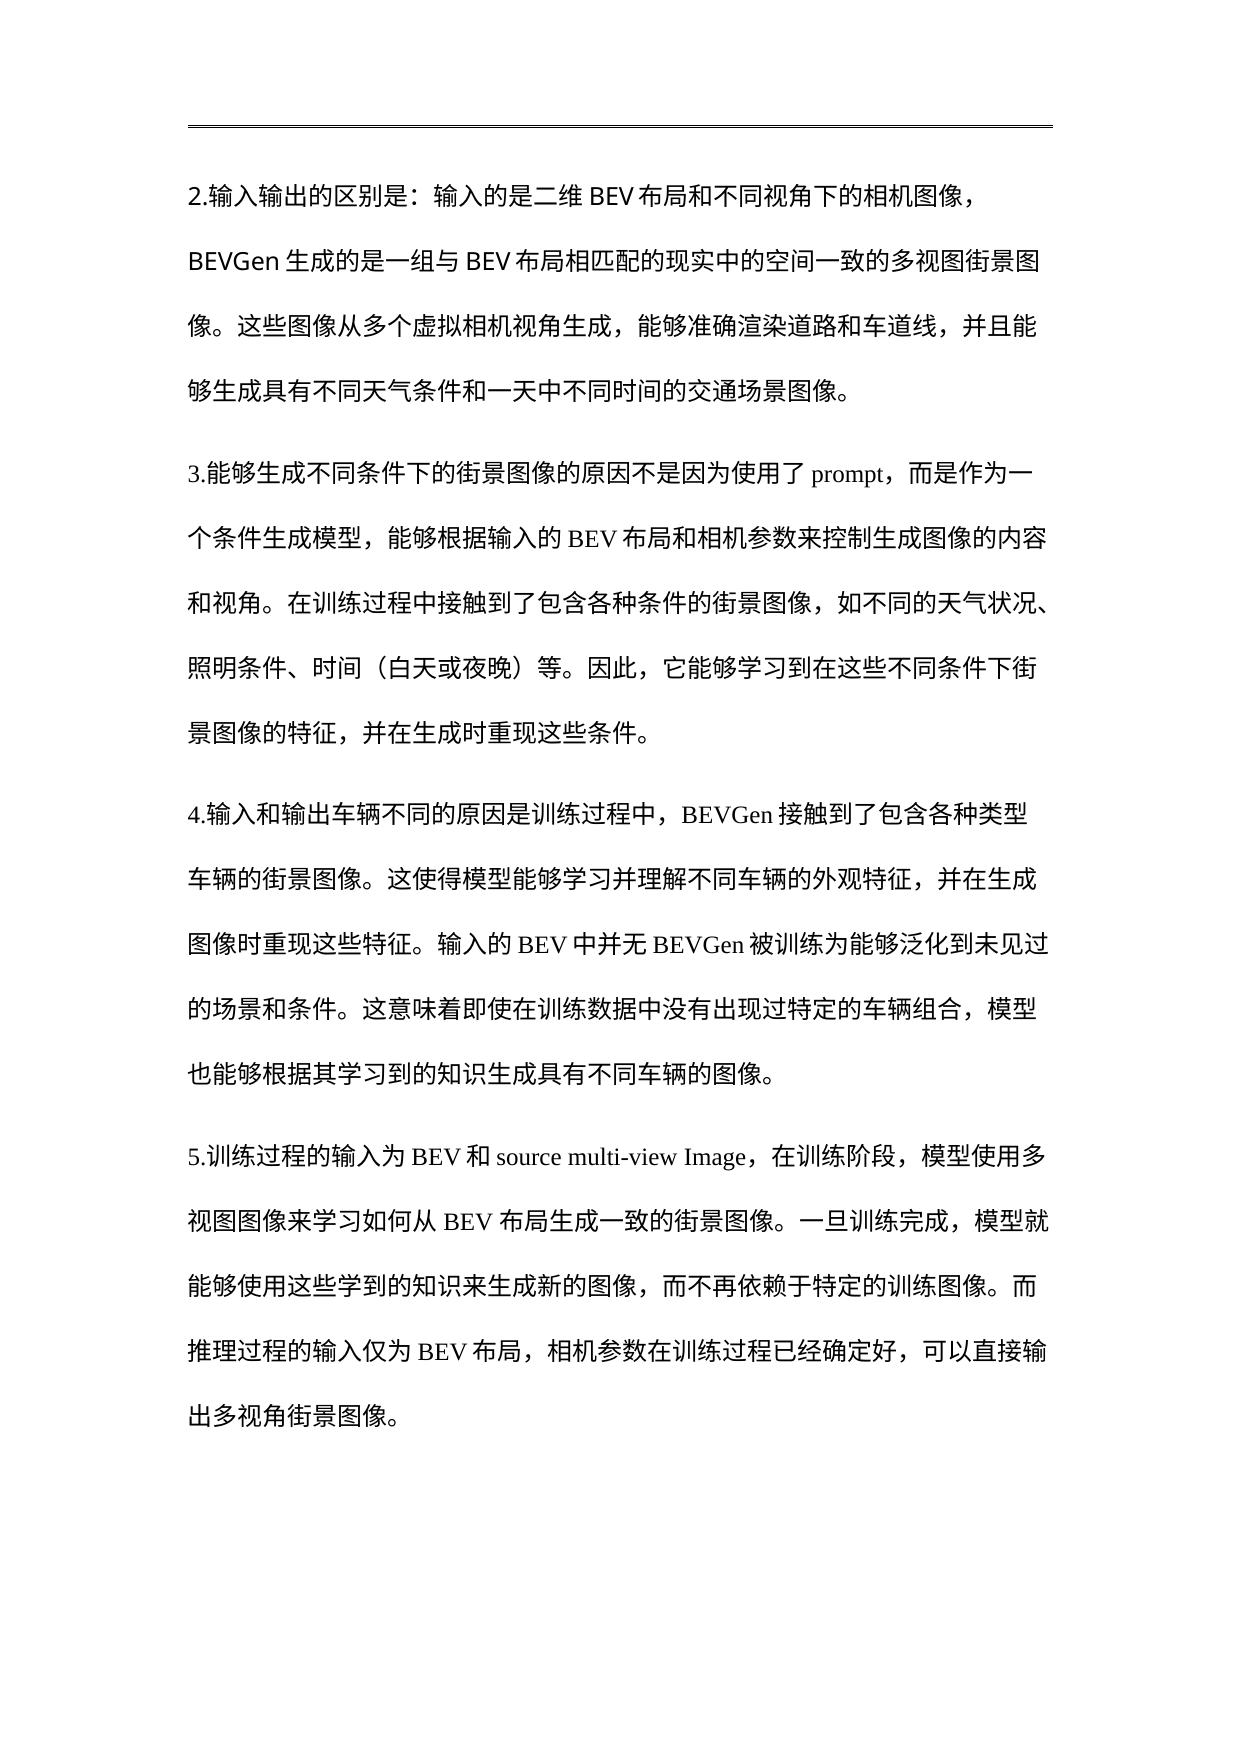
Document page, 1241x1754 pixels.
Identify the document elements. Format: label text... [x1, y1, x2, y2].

text 5.训练过程的输入为BEV和source multi-view Image，在训练阶段，模型使用多视图图像来学习如何从 BEV 布局生成一致的街景图像。一旦训练完成，模型就能够使用这些学到的知识来生成新的图像，而不再依赖于特定的训练图像。而推理过程的输入仅为BEV布局，相机参数在训练过程已经确定好，可以直接输出多视角街景图像。 [187, 1122, 1053, 1447]
text 2.输入输出的区别是：输入的是二维BEV布局和不同视角下的相机图像，BEVGen生成的是一组与BEV布局相匹配的现实中的空间一致的多视图街景图像。这些图像从多个虚拟相机视角生成，能够准确渲染道路和车道线，并且能够生成具有不同天气条件和一天中不同时间的交通场景图像。 [187, 162, 1053, 422]
text 3.能够生成不同条件下的街景图像的原因不是因为使用了prompt，而是作为一个条件生成模型，能够根据输入的BEV布局和相机参数来控制生成图像的内容和视角。在训练过程中接触到了包含各种条件的街景图像，如不同的天气状况、照明条件、时间（白天或夜晚）等。因此，它能够学习到在这些不同条件下街景图像的特征，并在生成时重现这些条件。 [187, 439, 1053, 764]
text 4.输入和输出车辆不同的原因是训练过程中，BEVGen接触到了包含各种类型车辆的街景图像。这使得模型能够学习并理解不同车辆的外观特征，并在生成图像时重现这些特征。输入的BEV中并无BEVGen被训练为能够泛化到未见过的场景和条件。这意味着即使在训练数据中没有出现过特定的车辆组合，模型也能够根据其学习到的知识生成具有不同车辆的图像。 [187, 780, 1053, 1105]
